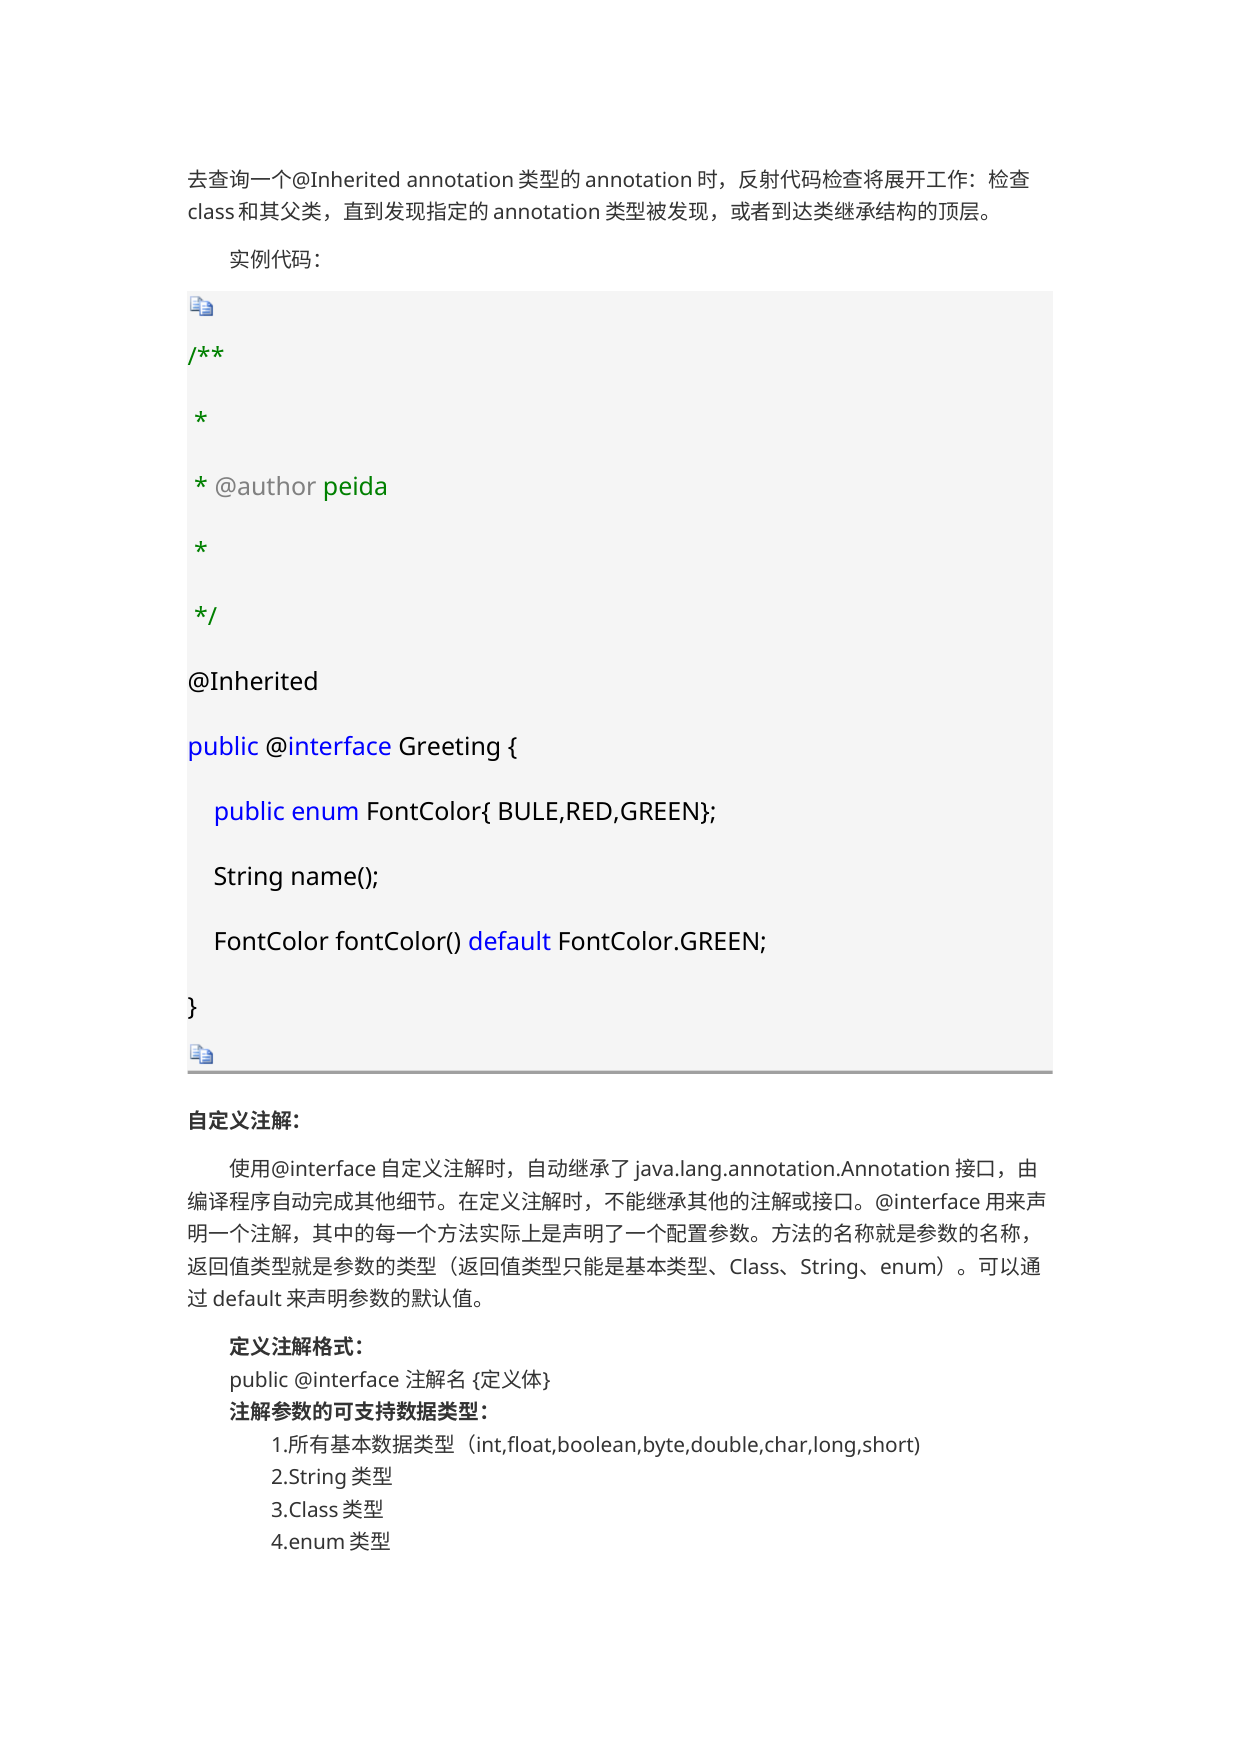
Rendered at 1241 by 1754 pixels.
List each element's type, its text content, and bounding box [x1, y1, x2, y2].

text @Inherited [187, 648, 1053, 713]
text } [187, 973, 1053, 1038]
text */ [187, 583, 1053, 648]
picture [187, 1038, 218, 1069]
text 使用@interface自定义注解时，自动继承了java.lang.annotation.Annotation接口，由编译程序自动完成其他细节。在定义注解时，不能继承其他的注解或接口。@interface用来声明一个注解，其中的每一个方法实际上是声明了一个配置参数。方法的名称就是参数的名称，返回值类型就是参数的类型（返回值类型只能是基本类型、Class、String、enum）。可以通过default来声明参数的默认值。 [187, 1151, 1053, 1314]
text /** [187, 323, 1053, 388]
text public @interface Greeting { [187, 713, 1053, 778]
text * [187, 518, 1053, 583]
text FontColor fontColor() default FontColor.GREEN; [187, 908, 1053, 973]
picture [187, 290, 218, 321]
text 注解参数的可支持数据类型： [187, 1394, 1053, 1427]
text String name(); [187, 843, 1053, 908]
text 自定义注解： [187, 1103, 1053, 1136]
text 定义注解格式： public @interface 注解名 {定义体} [187, 1329, 1053, 1394]
text * @author peida [187, 453, 1053, 518]
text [187, 162, 1053, 227]
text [187, 1427, 1053, 1557]
text public enum FontColor{ BULE,RED,GREEN}; [187, 778, 1053, 843]
text 实例代码： [187, 243, 1053, 275]
text * [187, 388, 1053, 453]
